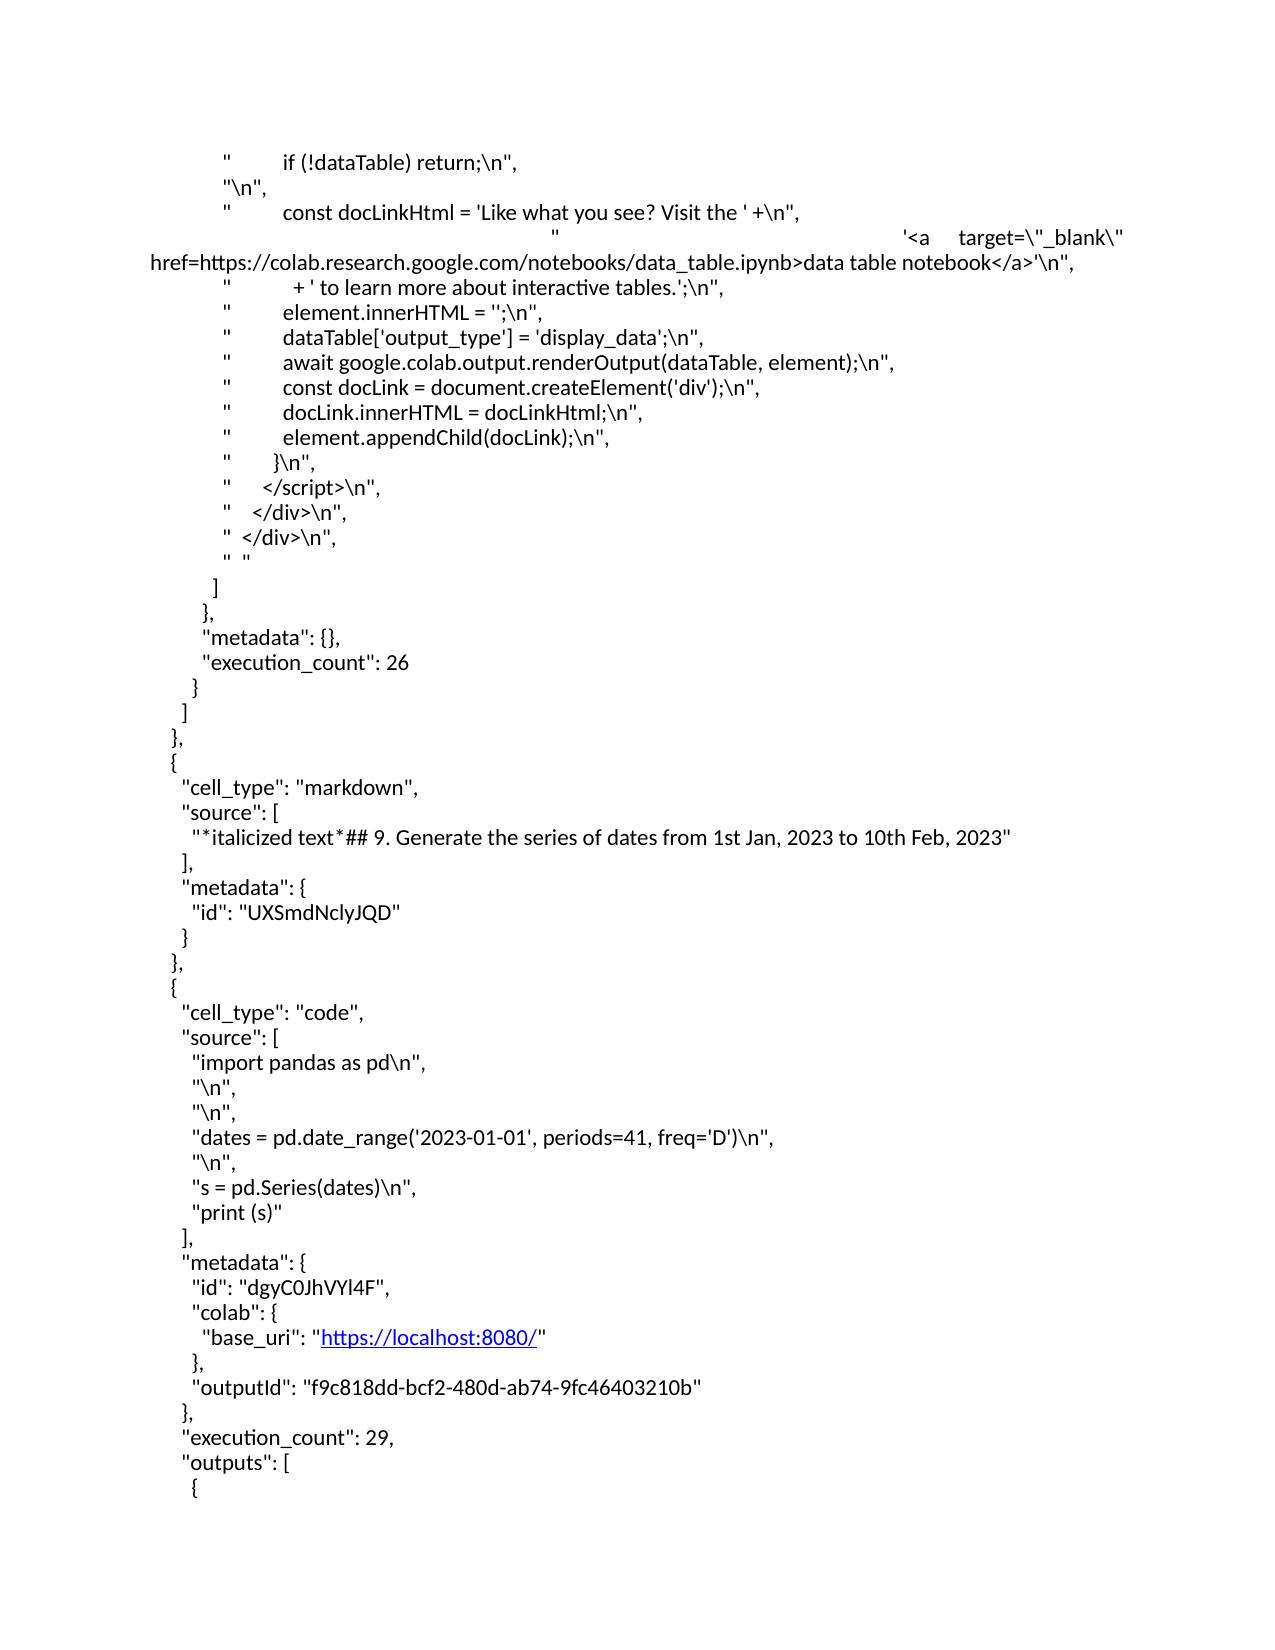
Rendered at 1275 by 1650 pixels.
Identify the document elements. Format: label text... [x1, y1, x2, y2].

text " }\n", [150, 450, 1125, 475]
text ] [150, 700, 1125, 725]
text "cell_type": "markdown", [150, 775, 1125, 800]
text }, [150, 600, 1125, 625]
text "base_uri": "https://localhost:8080/" [150, 1325, 1125, 1350]
text " " [150, 550, 1125, 575]
text ] [150, 575, 1125, 600]
text }, [150, 725, 1125, 750]
text "s = pd.Series(dates)\n", [150, 1175, 1125, 1200]
text "\n", [150, 1075, 1125, 1100]
text ], [150, 1225, 1125, 1250]
text "id": "UXSmdNclyJQD" [150, 900, 1125, 925]
text "metadata": {}, [150, 625, 1125, 650]
text "source": [ [150, 1025, 1125, 1050]
text "print (s)" [150, 1200, 1125, 1225]
text "\n", [150, 175, 1125, 200]
text " '<a target=\"_blank\" href=https://colab.research.google.com/notebooks/data_table.ipynb>data table notebook</a>'\n", [150, 225, 1125, 275]
text " dataTable['output_type'] = 'display_data';\n", [150, 325, 1125, 350]
text } [150, 925, 1125, 950]
text "\n", [150, 1100, 1125, 1125]
text "dates = pd.date_range('2023-01-01', periods=41, freq='D')\n", [150, 1125, 1125, 1150]
text "execution_count": 26 [150, 650, 1125, 675]
text ], [150, 850, 1125, 875]
text "outputId": "f9c818dd-bcf2-480d-ab74-9fc46403210b" [150, 1375, 1125, 1400]
text "metadata": { [150, 1250, 1125, 1275]
text "id": "dgyC0JhVYl4F", [150, 1275, 1125, 1300]
text " element.appendChild(docLink);\n", [150, 425, 1125, 450]
text "execution_count": 29, [150, 1425, 1125, 1450]
text " const docLink = document.createElement('div');\n", [150, 375, 1125, 400]
text " + ' to learn more about interactive tables.';\n", [150, 275, 1125, 300]
text " </script>\n", [150, 475, 1125, 500]
text " </div>\n", [150, 525, 1125, 550]
text " </div>\n", [150, 500, 1125, 525]
text "colab": { [150, 1300, 1125, 1325]
text " await google.colab.output.renderOutput(dataTable, element);\n", [150, 350, 1125, 375]
text " element.innerHTML = '';\n", [150, 300, 1125, 325]
text " const docLinkHtml = 'Like what you see? Visit the ' +\n", [150, 200, 1125, 225]
text "import pandas as pd\n", [150, 1050, 1125, 1075]
text "source": [ [150, 800, 1125, 825]
text " docLink.innerHTML = docLinkHtml;\n", [150, 400, 1125, 425]
text { [150, 1475, 1125, 1500]
text "outputs": [ [150, 1450, 1125, 1475]
text }, [150, 1350, 1125, 1375]
text }, [150, 950, 1125, 975]
text "cell_type": "code", [150, 1000, 1125, 1025]
text "\n", [150, 1150, 1125, 1175]
text }, [150, 1400, 1125, 1425]
text "metadata": { [150, 875, 1125, 900]
text { [150, 750, 1125, 775]
text " if (!dataTable) return;\n", [150, 150, 1125, 175]
text { [150, 975, 1125, 1000]
text "*italicized text*## 9. Generate the series of dates from 1st Jan, 2023 to 10th Feb, 2023" [150, 825, 1125, 850]
text } [150, 675, 1125, 700]
